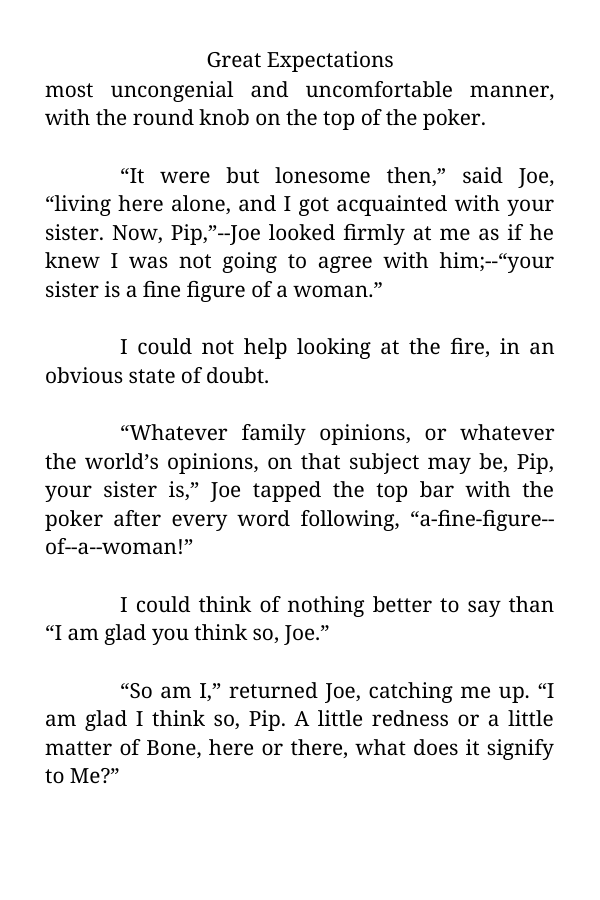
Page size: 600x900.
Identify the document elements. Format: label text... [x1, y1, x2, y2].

text “Whatever family opinions, or whatever the world’s opinions, on that subject may be, Pip, your sister is,” Joe tapped the top bar with the poker after every word following, “a-fine-figure--of--a--woman!” [45, 418, 555, 561]
text “So am I,” returned Joe, catching me up. “I am glad I think so, Pip. A little redness or a little matter of Bone, here or there, what does it signify to Me?” [45, 676, 555, 789]
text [45, 75, 555, 132]
text “It were but lonesome then,” said Joe, “living here alone, and I got acquainted with your sister. Now, Pip,”--Joe looked firmly at me as if he knew I was not going to agree with him;--“your sister is a fine figure of a woman.” [45, 161, 555, 303]
text I could think of nothing better to say than “I am glad you think so, Joe.” [45, 590, 555, 647]
text I could not help looking at the fire, in an obvious state of doubt. [45, 332, 555, 389]
